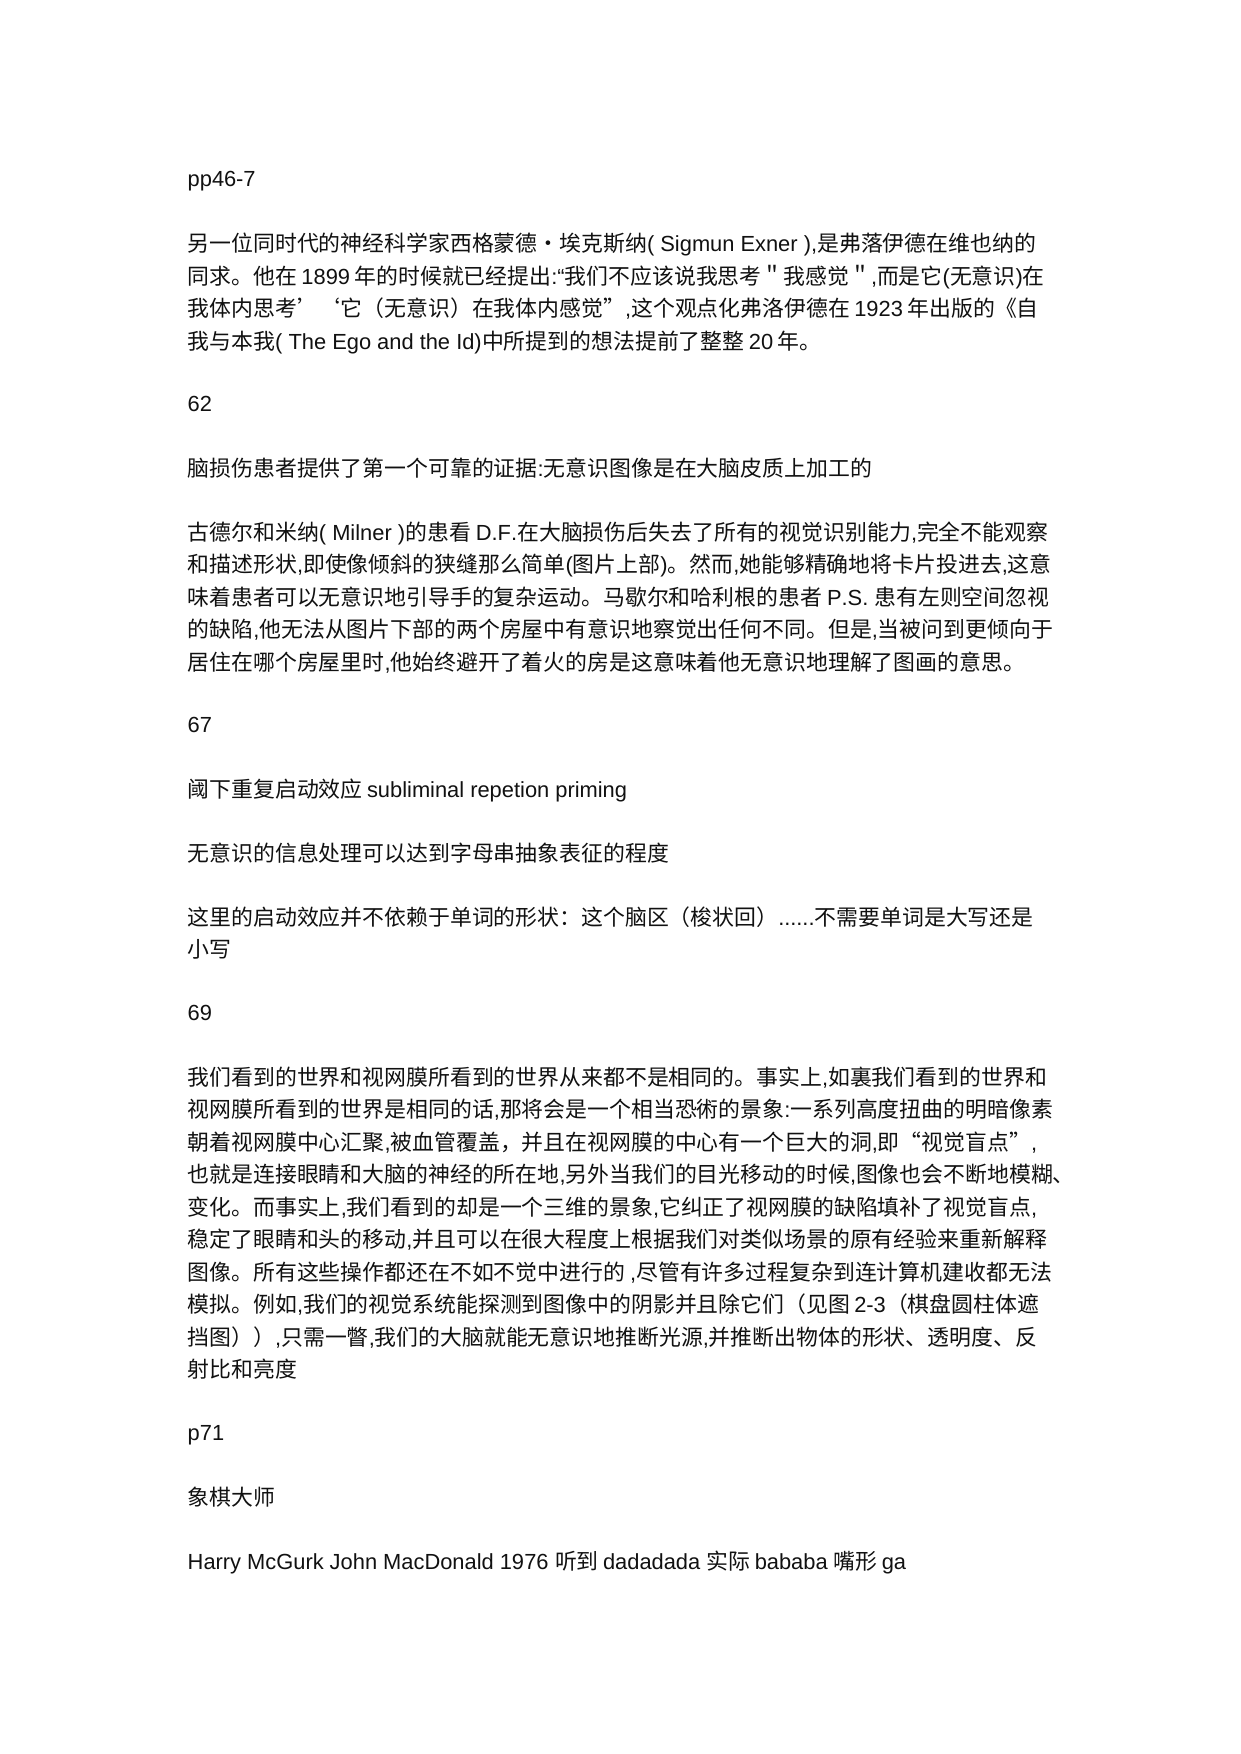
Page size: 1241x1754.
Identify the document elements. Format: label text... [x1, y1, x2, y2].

text 62 [187, 387, 1053, 419]
text 无意识的信息处理可以达到字母串抽象表征的程度 [187, 836, 1053, 868]
text 阈下重复启动效应subliminal repetion priming [187, 772, 1053, 804]
text p71 [187, 1416, 1053, 1448]
text Harry McGurk John MacDonald 1976 听到dadadada 实际bababa 嘴形ga [187, 1543, 1053, 1576]
text 象棋大师 [187, 1479, 1053, 1512]
text 脑损伤患者提供了第一个可靠的证据:无意识图像是在大脑皮质上加工的 [187, 451, 1053, 483]
text 67 [187, 708, 1053, 741]
text 这里的启动效应并不依赖于单词的形状：这个脑区（梭状回）......不需要单词是大写还是小写 [187, 899, 1053, 964]
text 我们看到的世界和视网膜所看到的世界从来都不是相同的。事实上,如裏我们看到的世界和视网膜所看到的世界是相同的话,那将会是一个相当恐術的景象:一系列高度扭曲的明暗像素朝着视网膜中心汇聚,被血管覆盖，并且在视网膜的中心有一个巨大的洞,即“视觉盲点”,也就是连接眼睛和大脑的神经的所在地,另外当我们的目光移动的时候,图像也会不断地模糊、变化。而事实上,我们看到的却是一个三维的景象,它纠正了视网膜的缺陷填补了视觉盲点,稳定了眼睛和头的移动,并且可以在很大程度上根据我们对类似场景的原有经验来重新解释图像。所有这些操作都还在不如不觉中进行的 ,尽管有许多过程复杂到连计算机建收都无法模拟。例如,我们的视觉系统能探测到图像中的阴影并且除它们（见图2-3（棋盘圆柱体遮挡图））,只需一瞥,我们的大脑就能无意识地推断光源,并推断出物体的形状、透明度、反射比和亮度 [187, 1059, 1053, 1384]
text pp46-7 [187, 162, 1053, 194]
text 古德尔和米纳( Milner )的患看 D.F.在大脑损伤后失去了所有的视觉识别能力,完全不能观察和描述形状,即使像倾斜的狭缝那么简单(图片上部)。然而,她能够精确地将卡片投进去,这意味着患者可以无意识地引导手的复杂运动。马歇尔和哈利根的患者 P.S. 患有左则空间忽视的缺陷,他无法从图片下部的两个房屋中有意识地察觉出任何不同。但是,当被问到更倾向于居住在哪个房屋里时,他始终避开了着火的房是这意味着他无意识地理解了图画的意思。 [187, 514, 1053, 677]
text 另一位同时代的神经科学家西格蒙德•埃克斯纳( Sigmun Exner ),是弗落伊德在维也纳的同求。他在1899年的时候就已经提出:“我们不应该说我思考＂我感觉＂,而是它(无意识)在我体内思考’‘它（无意识）在我体内感觉”,这个观点化弗洛伊德在1923年出版的《自我与本我( The Ego and the Id)中所提到的想法提前了整整20年。 [187, 226, 1053, 356]
text 69 [187, 996, 1053, 1028]
